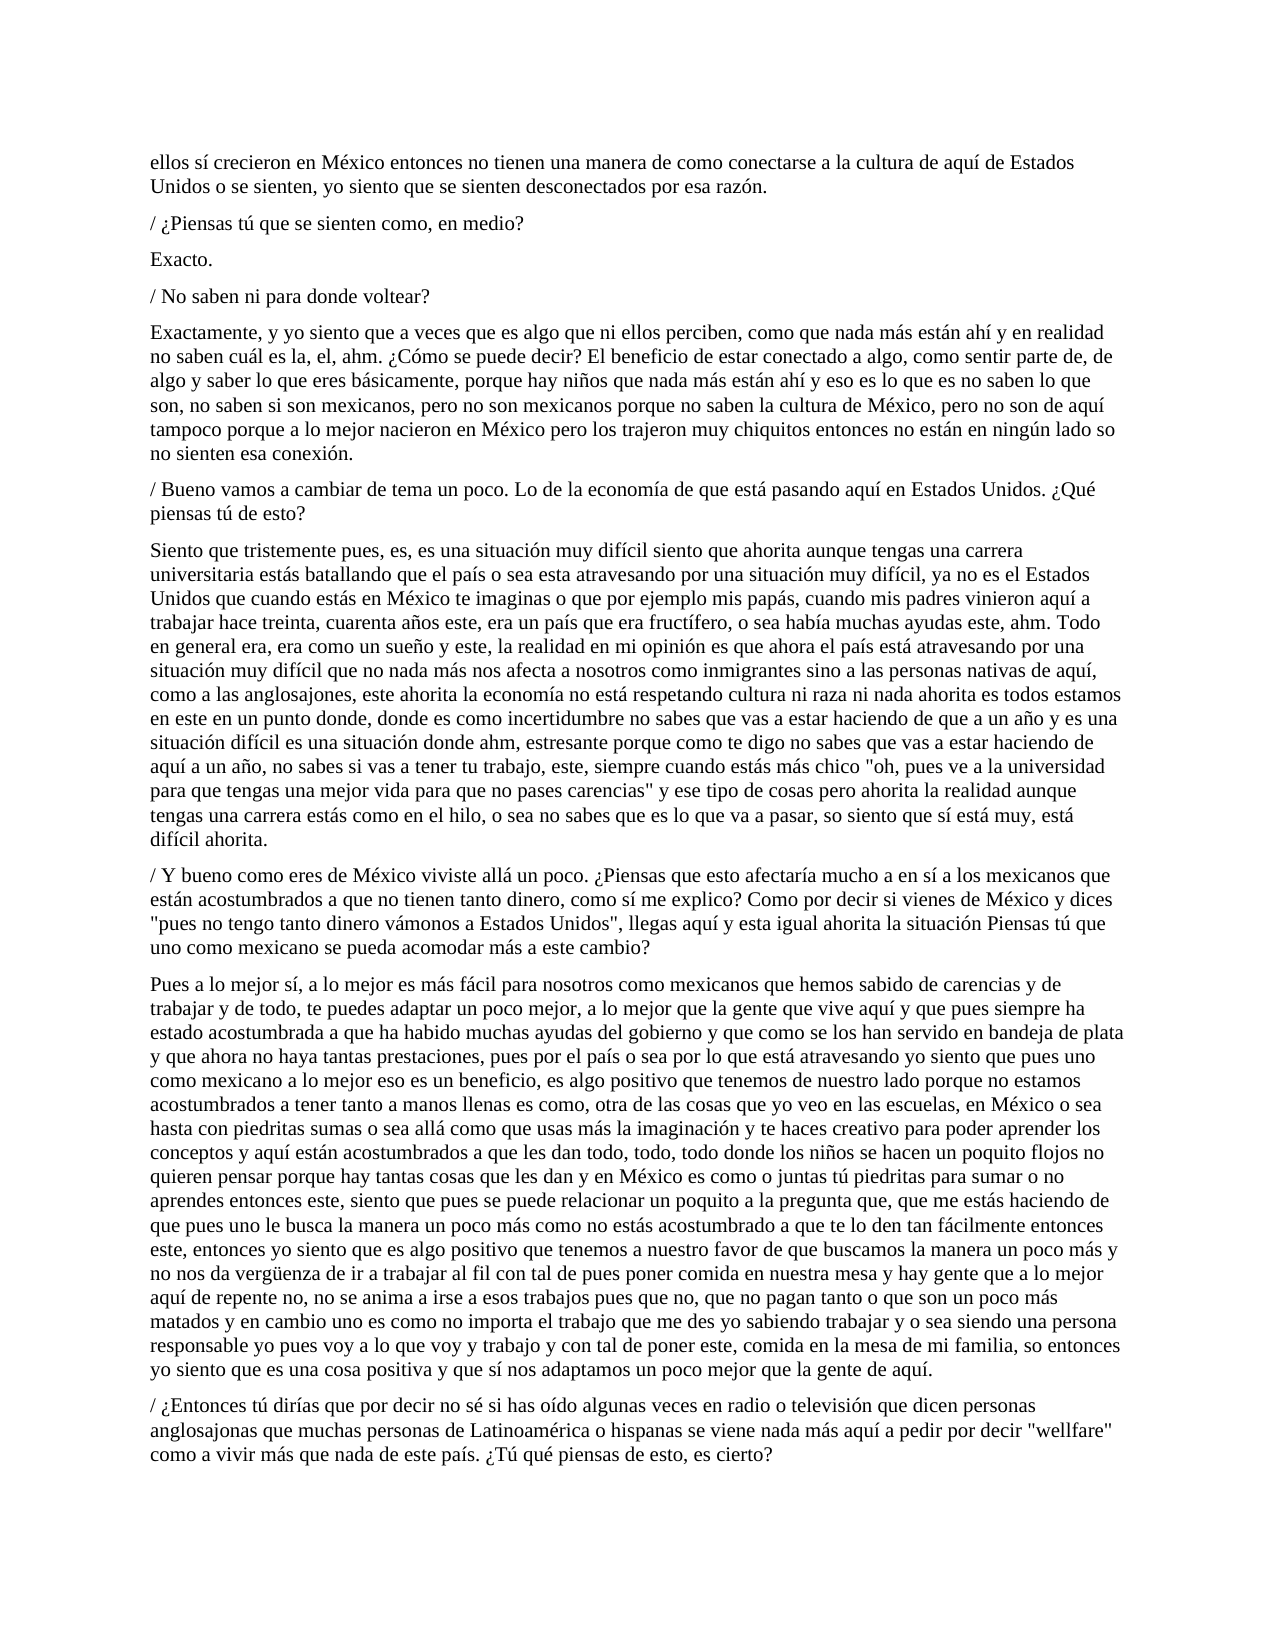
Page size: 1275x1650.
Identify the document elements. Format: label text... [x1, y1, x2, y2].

text / Y bueno como eres de México viviste allá un poco. ¿Piensas que esto afectaría mucho a en sí a los mexicanos que están acostumbrados a que no tienen tanto dinero, como sí me explico? Como por decir si vienes de México y dices "pues no tengo tanto dinero vámonos a Estados Unidos", llegas aquí y esta igual ahorita la situación Piensas tú que uno como mexicano se pueda acomodar más a este cambio? [150, 863, 1125, 959]
text / ¿Entonces tú dirías que por decir no sé si has oído algunas veces en radio o televisión que dicen personas anglosajonas que muchas personas de Latinoamérica o hispanas se viene nada más aquí a pedir por decir "wellfare" como a vivir más que nada de este país. ¿Tú qué piensas de esto, es cierto? [150, 1393, 1125, 1466]
text Exactamente, y yo siento que a veces que es algo que ni ellos perciben, como que nada más están ahí y en realidad no saben cuál es la, el, ahm. ¿Cómo se puede decir? El beneficio de estar conectado a algo, como sentir parte de, de algo y saber lo que eres básicamente, porque hay niños que nada más están ahí y eso es lo que es no saben lo que son, no saben si son mexicanos, pero no son mexicanos porque no saben la cultura de México, pero no son de aquí tampoco porque a lo mejor nacieron en México pero los trajeron muy chiquitos entonces no están en ningún lado so no sienten esa conexión. [150, 320, 1125, 465]
text / No saben ni para donde voltear? [150, 284, 1125, 308]
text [150, 150, 1125, 198]
text Exacto. [150, 247, 1125, 271]
text Pues a lo mejor sí, a lo mejor es más fácil para nosotros como mexicanos que hemos sabido de carencias y de trabajar y de todo, te puedes adaptar un poco mejor, a lo mejor que la gente que vive aquí y que pues siempre ha estado acostumbrada a que ha habido muchas ayudas del gobierno y que como se los han servido en bandeja de plata y que ahora no haya tantas prestaciones, pues por el país o sea por lo que está atravesando yo siento que pues uno como mexicano a lo mejor eso es un beneficio, es algo positivo que tenemos de nuestro lado porque no estamos acostumbrados a tener tanto a manos llenas es como, otra de las cosas que yo veo en las escuelas, en México o sea hasta con piedritas sumas o sea allá como que usas más la imaginación y te haces creativo para poder aprender los conceptos y aquí están acostumbrados a que les dan todo, todo, todo donde los niños se hacen un poquito flojos no quieren pensar porque hay tantas cosas que les dan y en México es como o juntas tú piedritas para sumar o no aprendes entonces este, siento que pues se puede relacionar un poquito a la pregunta que, que me estás haciendo de que pues uno le busca la manera un poco más como no estás acostumbrado a que te lo den tan fácilmente entonces este, entonces yo siento que es algo positivo que tenemos a nuestro favor de que buscamos la manera un poco más y no nos da vergüenza de ir a trabajar al fil con tal de pues poner comida en nuestra mesa y hay gente que a lo mejor aquí de repente no, no se anima a irse a esos trabajos pues que no, que no pagan tanto o que son un poco más matados y en cambio uno es como no importa el trabajo que me des yo sabiendo trabajar y o sea siendo una persona responsable yo pues voy a lo que voy y trabajo y con tal de poner este, comida en la mesa de mi familia, so entonces yo siento que es una cosa positiva y que sí nos adaptamos un poco mejor que la gente de aquí. [150, 972, 1125, 1381]
text / ¿Piensas tú que se sienten como, en medio? [150, 211, 1125, 235]
text Siento que tristemente pues, es, es una situación muy difícil siento que ahorita aunque tengas una carrera universitaria estás batallando que el país o sea esta atravesando por una situación muy difícil, ya no es el Estados Unidos que cuando estás en México te imaginas o que por ejemplo mis papás, cuando mis padres vinieron aquí a trabajar hace treinta, cuarenta años este, era un país que era fructífero, o sea había muchas ayudas este, ahm. Todo en general era, era como un sueño y este, la realidad en mi opinión es que ahora el país está atravesando por una situación muy difícil que no nada más nos afecta a nosotros como inmigrantes sino a las personas nativas de aquí, como a las anglosajones, este ahorita la economía no está respetando cultura ni raza ni nada ahorita es todos estamos en este en un punto donde, donde es como incertidumbre no sabes que vas a estar haciendo de que a un año y es una situación difícil es una situación donde ahm, estresante porque como te digo no sabes que vas a estar haciendo de aquí a un año, no sabes si vas a tener tu trabajo, este, siempre cuando estás más chico "oh, pues ve a la universidad para que tengas una mejor vida para que no pases carencias" y ese tipo de cosas pero ahorita la realidad aunque tengas una carrera estás como en el hilo, o sea no sabes que es lo que va a pasar, so siento que sí está muy, está difícil ahorita. [150, 538, 1125, 851]
text / Bueno vamos a cambiar de tema un poco. Lo de la economía de que está pasando aquí en Estados Unidos. ¿Qué piensas tú de esto? [150, 477, 1125, 525]
